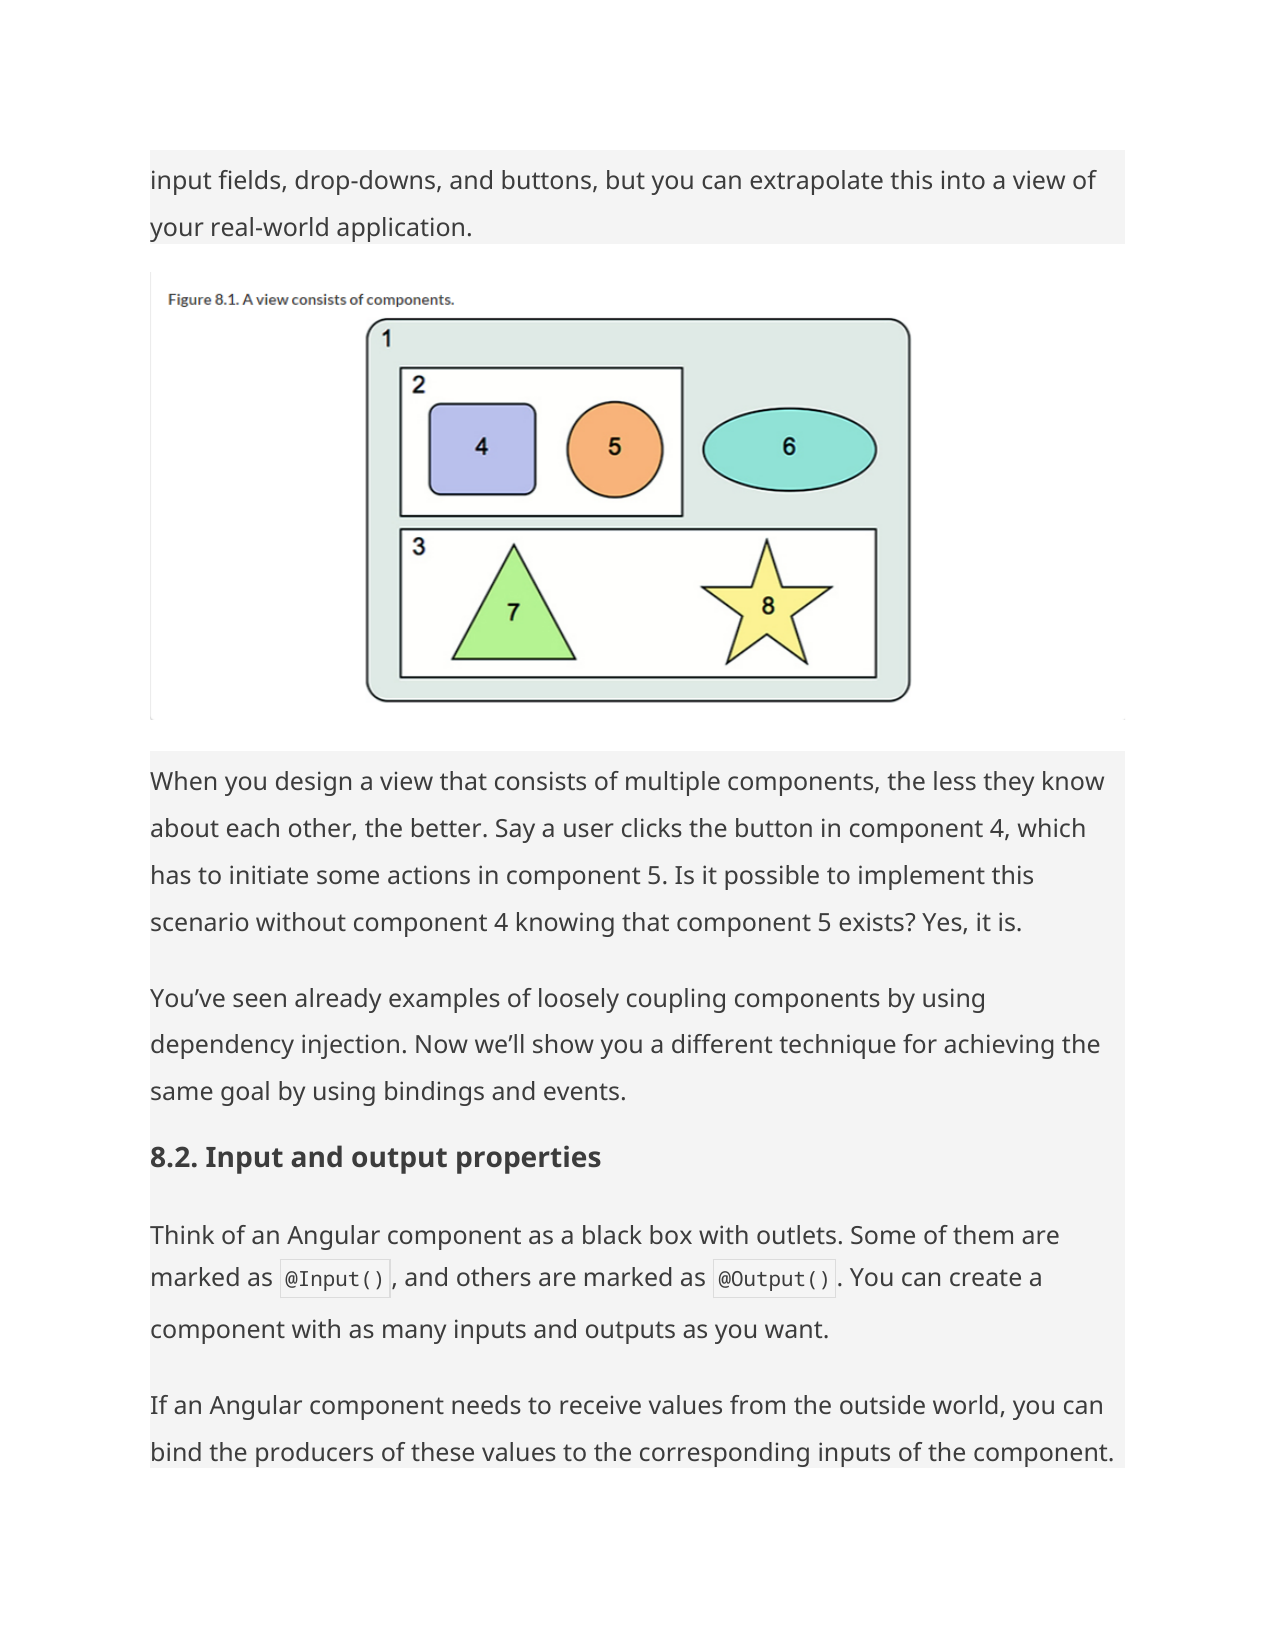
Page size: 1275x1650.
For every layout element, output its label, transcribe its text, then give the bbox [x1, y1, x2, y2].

text When you design a view that consists of multiple components, the less they know about each other, the better. Say a user clicks the button in component 4, which has to initiate some actions in component 5. Is it possible to implement this scenario without component 4 knowing that component 5 exists? Yes, it is. [150, 751, 1125, 938]
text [150, 150, 1125, 244]
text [150, 1374, 1125, 1468]
subtitle 8.2. Input and output properties [150, 1137, 1125, 1176]
text You’ve seen already examples of loosely coupling components by using dependency injection. Now we’ll show you a different technique for achieving the same goal by using bindings and events. [150, 967, 1125, 1108]
text Think of an Angular component as a black box with outlets. Some of them are marked as @Input(), and others are marked as @Output(). You can create a component with as many inputs and outputs as you want. [150, 1205, 1125, 1345]
picture [150, 272, 1125, 720]
